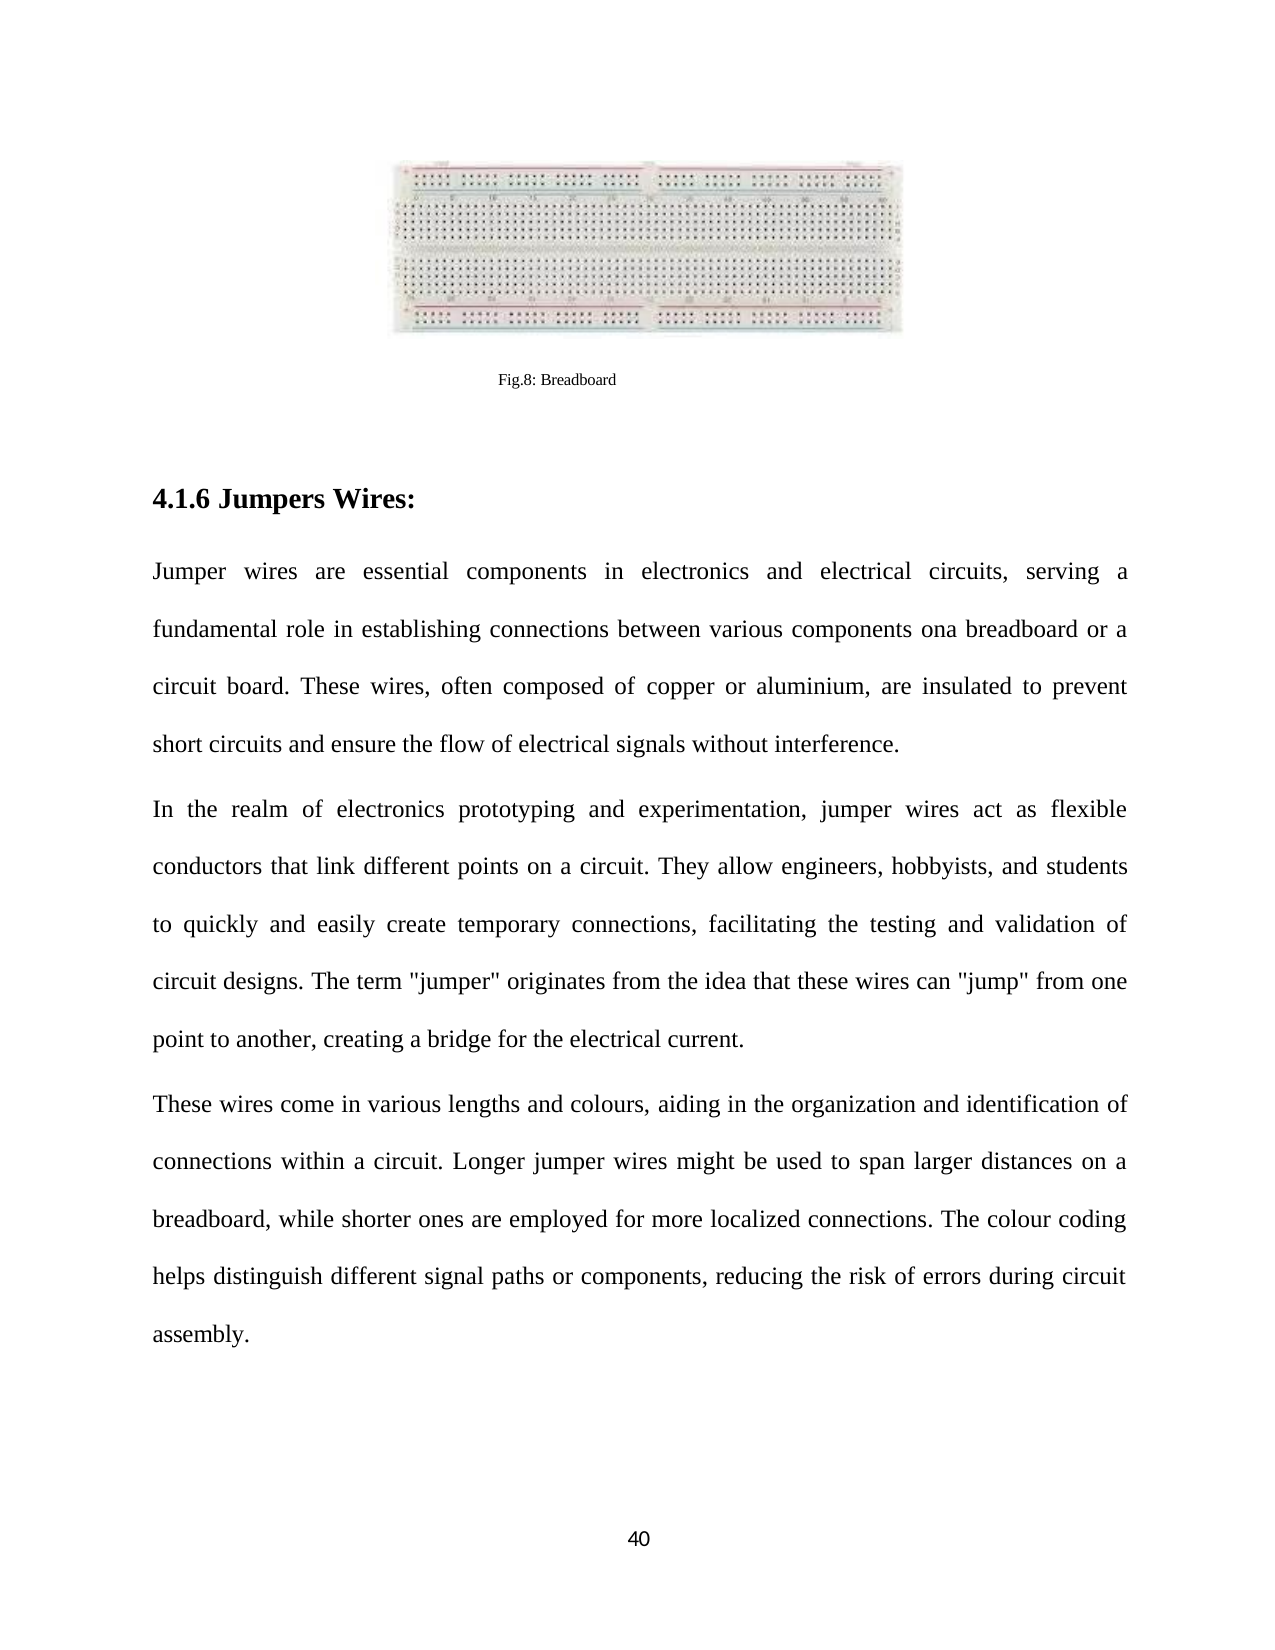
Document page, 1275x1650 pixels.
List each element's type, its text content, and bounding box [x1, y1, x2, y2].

text Fig.8: Breadboard [186, 370, 928, 389]
subtitle Jumpers Wires: [152, 481, 1162, 515]
picture [375, 160, 905, 339]
text These wires come in various lengths and colours, aiding in the organization and identification of connections within a circuit. Longer jumper wires might be used to span larger distances on a breadboard, while shorter ones are employed for more localized connections. The colour coding helps distinguish different signal paths or components, reducing the risk of errors during circuit assembly. [152, 1089, 1128, 1347]
text In the realm of electronics prototyping and experimentation, jumper wires act as flexible conductors that link different points on a circuit. They allow engineers, hobbyists, and students to quickly and easily create temporary connections, facilitating the testing and validation of circuit designs. The term "jumper" originates from the idea that these wires can "jump" from one point to another, creating a bridge for the electrical current. [152, 794, 1128, 1052]
text Jumper wires are essential components in electronics and electrical circuits, serving a fundamental role in establishing connections between various components ona breadboard or a circuit board. These wires, often composed of copper or aluminium, are insulated to prevent short circuits and ensure the flow of electrical signals without interference. [152, 556, 1128, 757]
